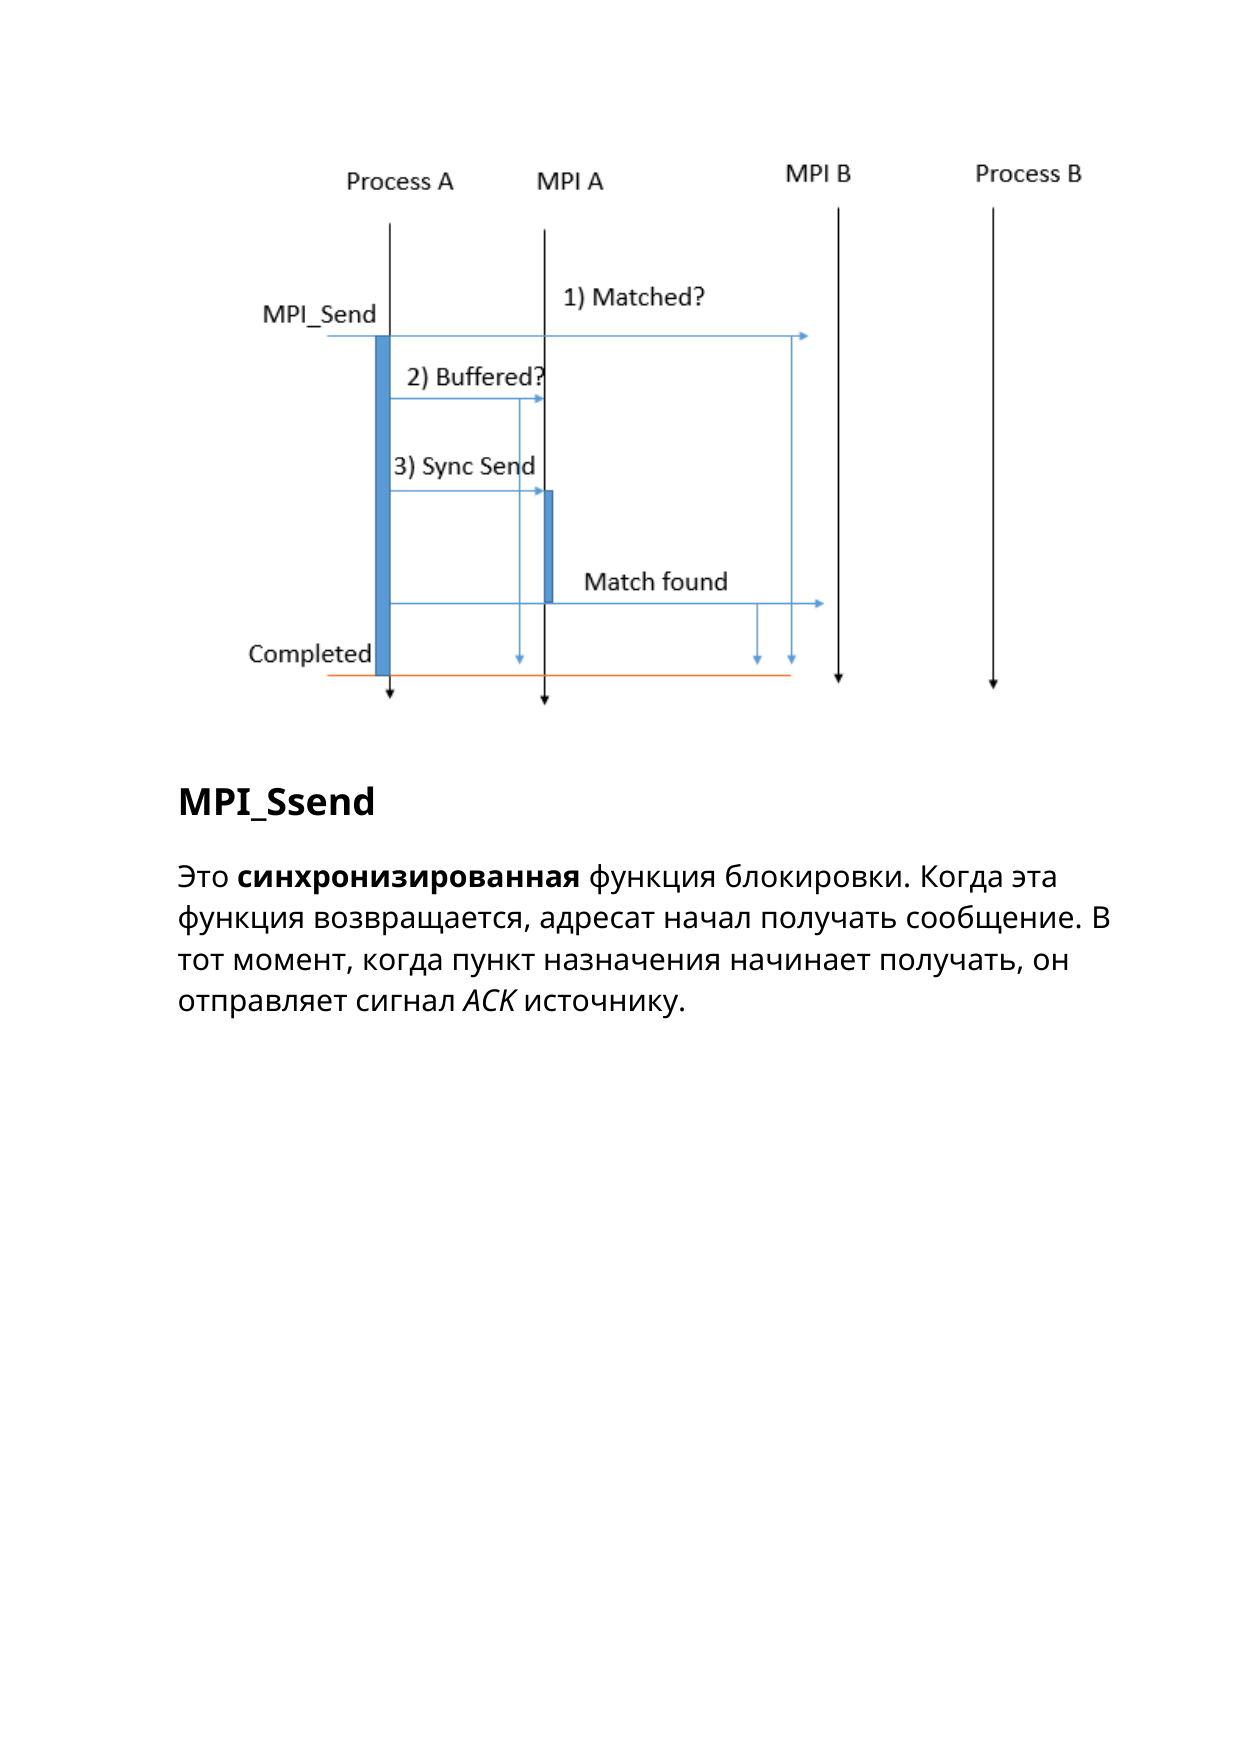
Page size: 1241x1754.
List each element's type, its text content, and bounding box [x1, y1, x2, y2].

text MPI_Ssend [177, 775, 1152, 826]
text Это синхронизированная функция блокировки. Когда эта функция возвращается, адресат начал получать сообщение. В тот момент, когда пункт назначения начинает получать, он отправляет сигнал ACK источнику. [177, 856, 1152, 1020]
picture [230, 118, 1099, 747]
